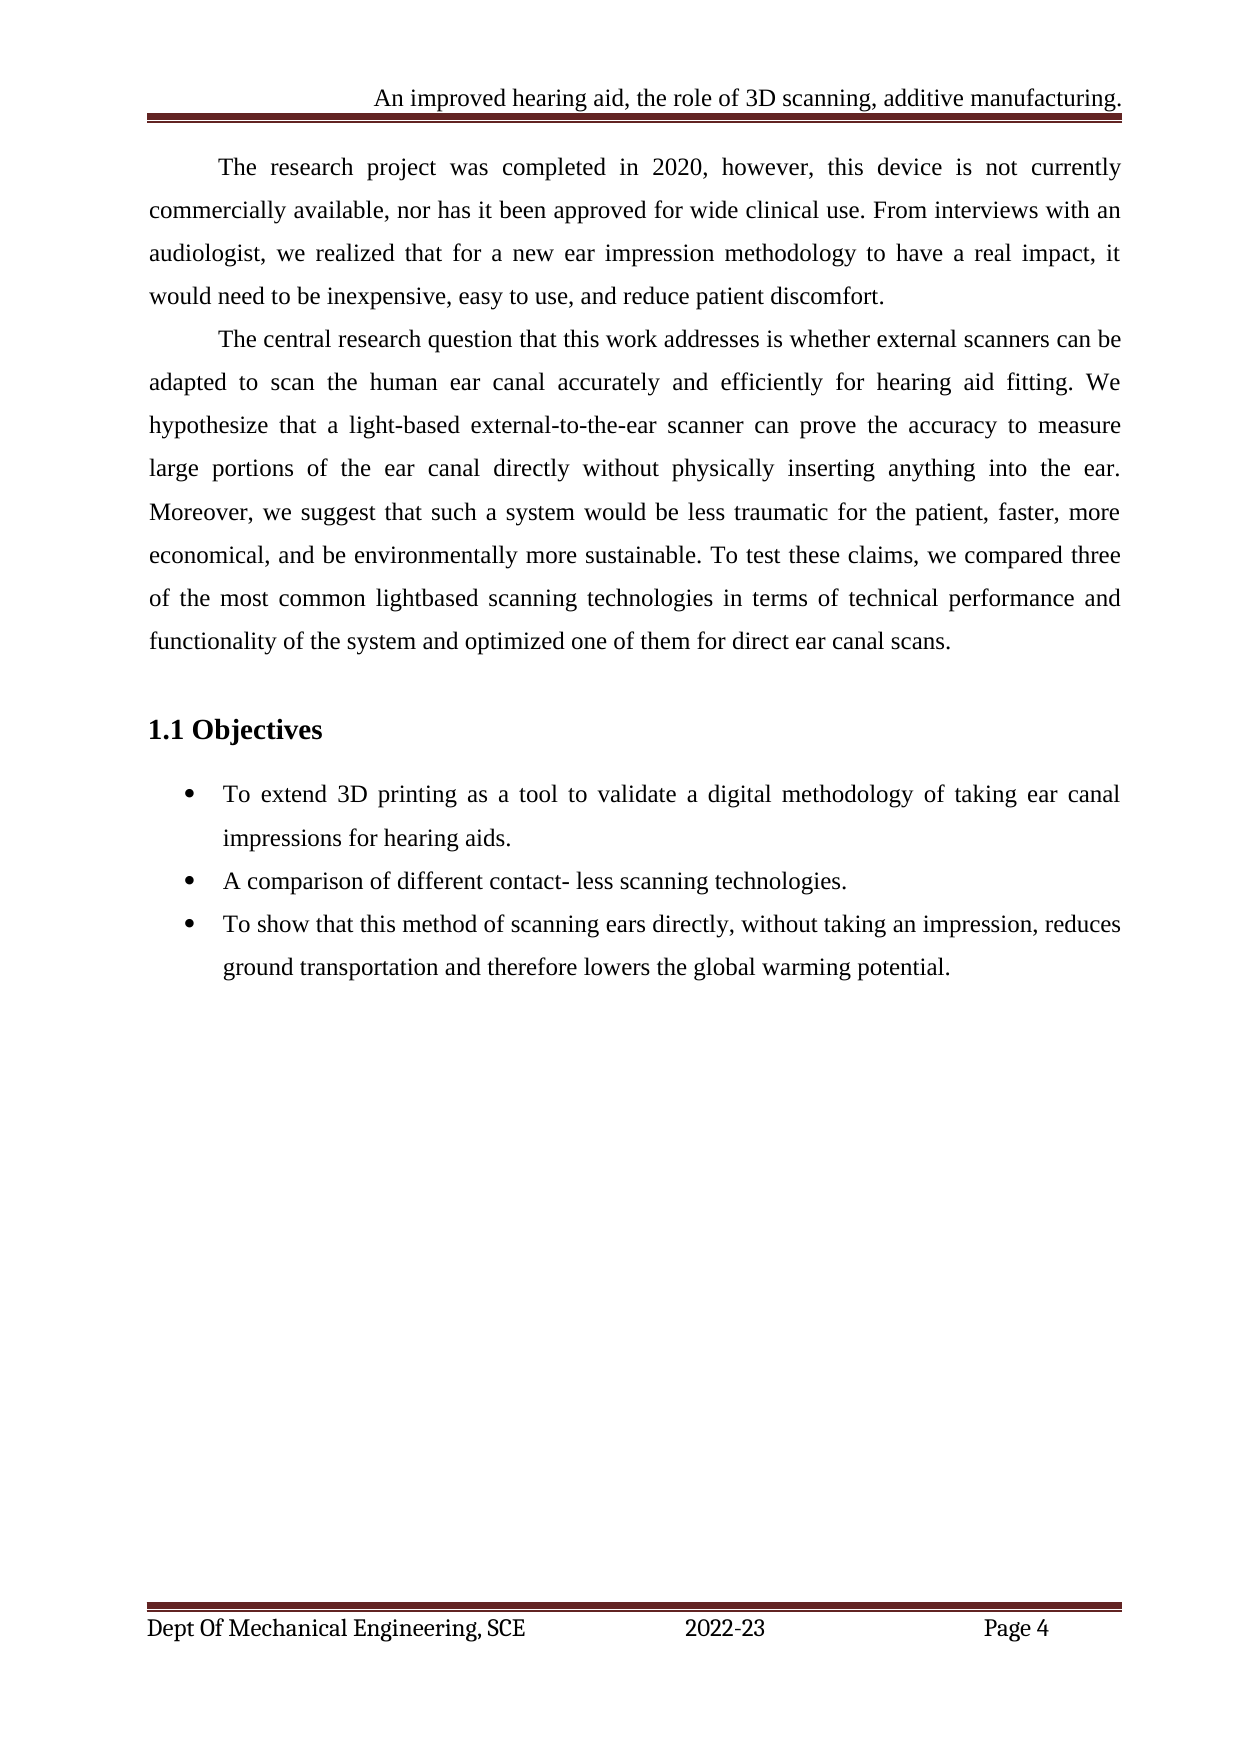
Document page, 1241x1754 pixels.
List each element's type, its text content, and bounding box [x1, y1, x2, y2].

text The research project was completed in 2020, however, this device is not currently commercially available, nor has it been approved for wide clinical use. From interviews with an audiologist, we realized that for a new ear impression methodology to have a real impact, it would need to be inexpensive, easy to use, and reduce patient discomfort. [149, 152, 1122, 310]
text The central research question that this work addresses is whether external scanners can be adapted to scan the human ear canal accurately and efficiently for hearing aid fitting. We hypothesize that a light-based external-to-the-ear scanner can prove the accuracy to measure large portions of the ear canal directly without physically inserting anything into the ear. Moreover, we suggest that such a system would be less traumatic for the patient, faster, more economical, and be environmentally more sustainable. To test these claims, we compared three of the most common lightbased scanning technologies in terms of technical performance and functionality of the system and optimized one of them for direct ear canal scans. [149, 324, 1122, 655]
list A comparison of different contact- less scanning technologies. [185, 866, 1122, 894]
list 1.1 Objectives [148, 712, 1122, 746]
list To extend 3D printing as a tool to validate a digital methodology of taking ear canal impressions for hearing aids. [185, 779, 1122, 851]
list To show that this method of scanning ears directly, without taking an impression, reduces ground transportation and therefore lowers the global warming potential. [185, 909, 1122, 981]
